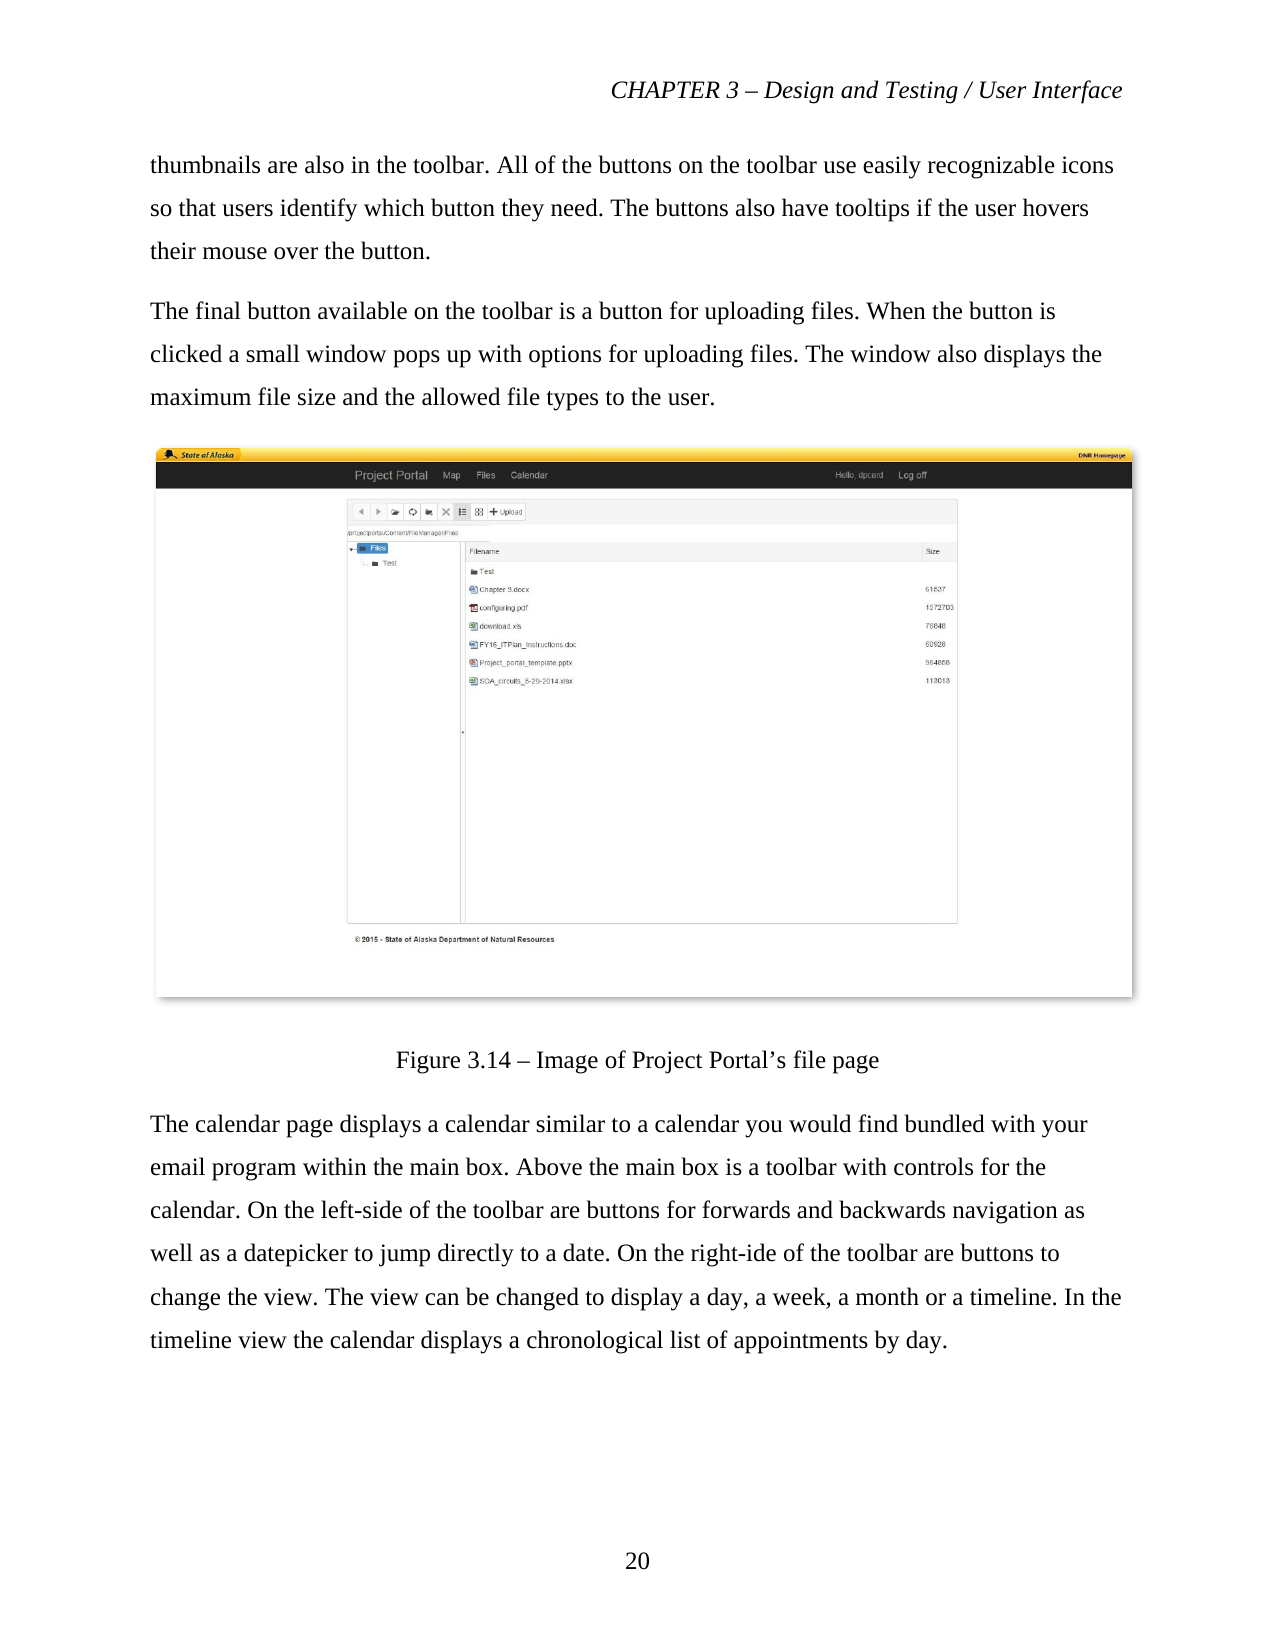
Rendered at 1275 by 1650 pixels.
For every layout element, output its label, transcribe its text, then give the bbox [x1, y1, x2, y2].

text The final button available on the toolbar is a button for uploading files. When the button is clicked a small window pops up with options for uploading files. The window also displays the maximum file size and the allowed file types to the user. [150, 296, 1125, 411]
picture [156, 448, 1132, 997]
text The calendar page displays a calendar similar to a calendar you would find bundled with your email program within the main box. Above the main box is a toolbar with controls for the calendar. On the left-side of the toolbar are buttons for forwards and backwards navigation as well as a datepicker to jump directly to a date. On the right-ide of the toolbar are buttons to change the view. The view can be changed to display a day, a week, a month or a timeline. In the timeline view the calendar displays a chronological list of appointments by day. [150, 1109, 1125, 1353]
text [150, 150, 1125, 265]
